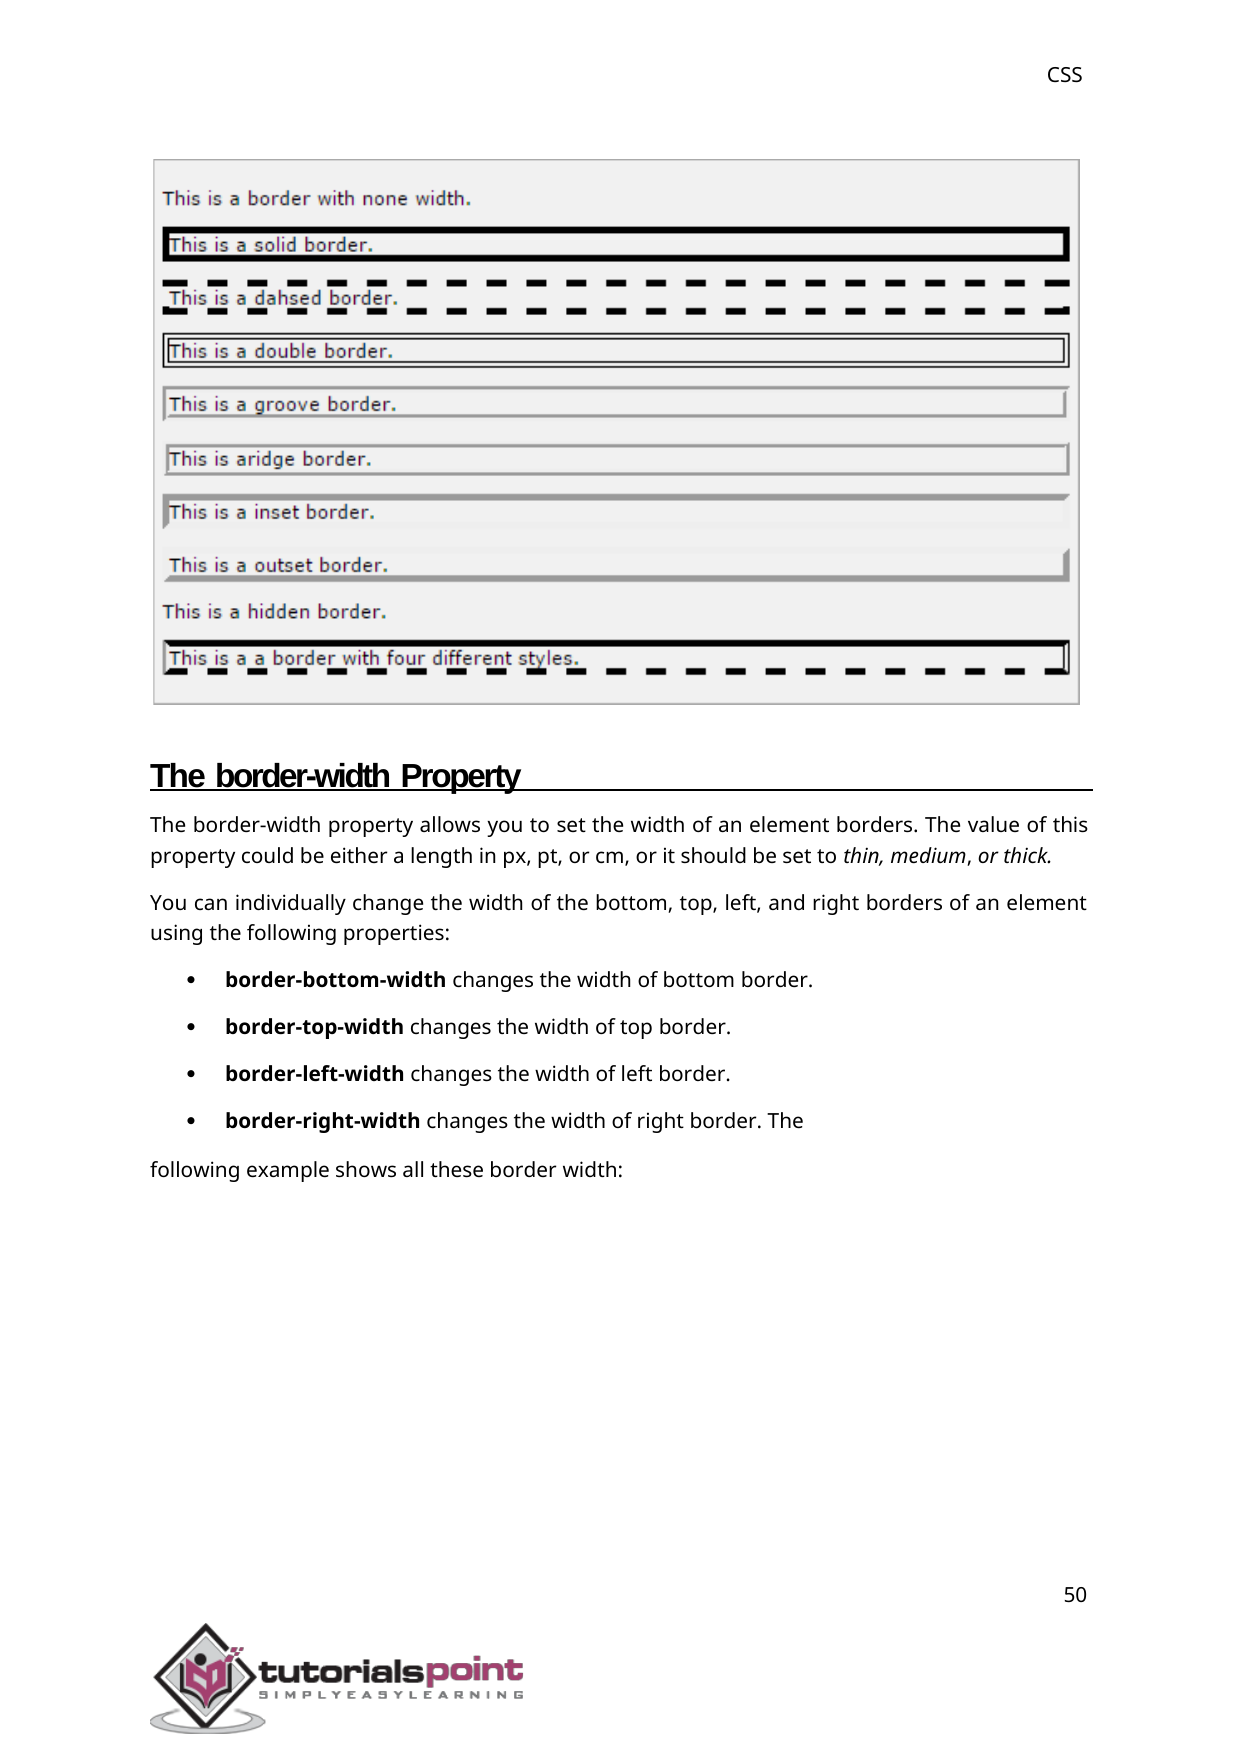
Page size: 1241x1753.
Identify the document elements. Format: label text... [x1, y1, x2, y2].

list border-top-width changes the width of top border. [187, 1012, 1240, 1041]
list border-right-width changes the width of right border. The following example shows all these border width: [150, 1106, 811, 1184]
picture [153, 159, 1080, 705]
list border-bottom-width changes the width of bottom border. [187, 965, 1240, 994]
text You can individually change the width of the bottom, top, left, and right borders of an element using the following properties: [150, 888, 1089, 947]
list border-left-width changes the width of left border. [187, 1059, 1240, 1088]
text The border-width property allows you to set the width of an element borders. The value of this property could be either a length in px, pt, or cm, or it should be set to thin, medium, or thick. [150, 810, 1090, 869]
subtitle The border-width Property [150, 756, 1240, 794]
picture [150, 1623, 524, 1734]
